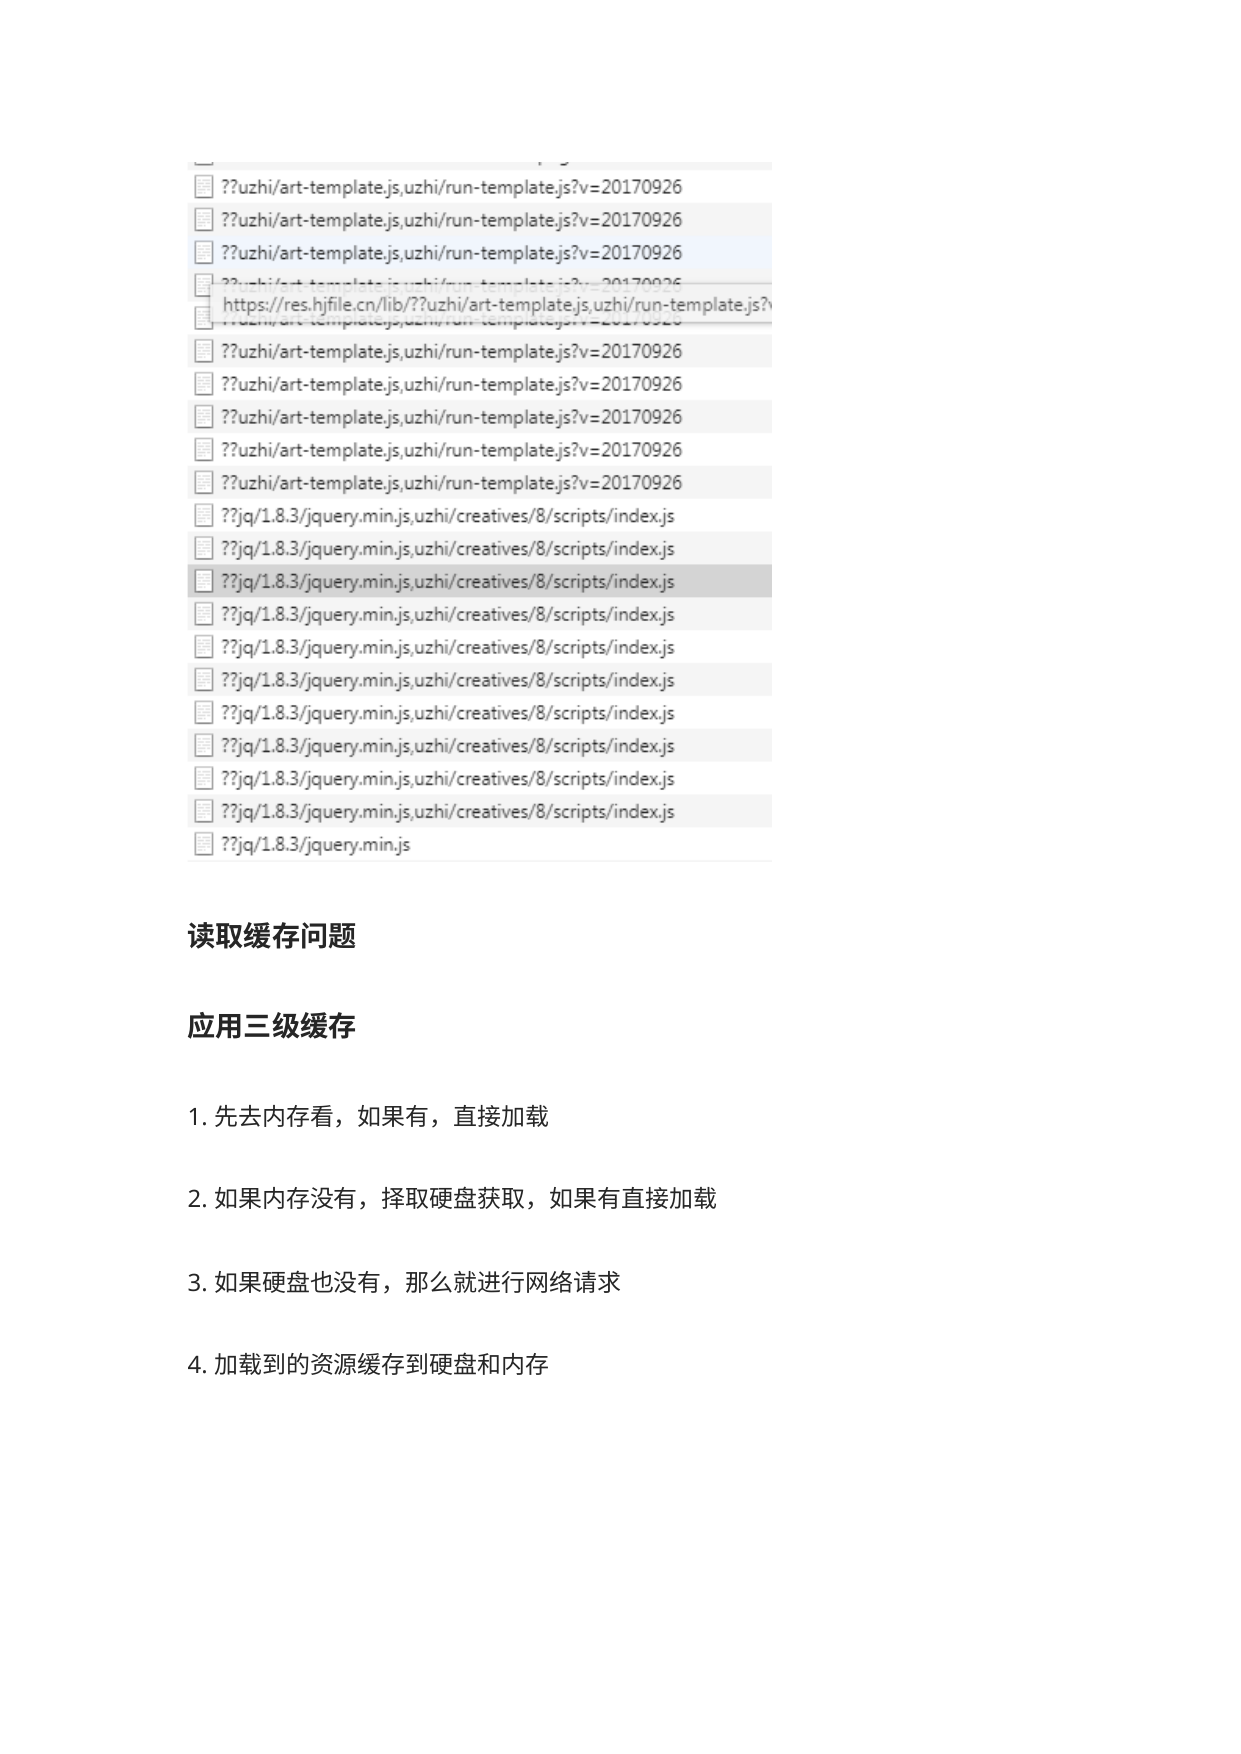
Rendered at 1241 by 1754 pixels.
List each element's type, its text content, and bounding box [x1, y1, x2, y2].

text 应用三级缓存 [187, 992, 1053, 1057]
picture [187, 162, 772, 862]
text 3. 如果硬盘也没有，那么就进行网络请求 [187, 1248, 1053, 1313]
text 读取缓存问题 [187, 902, 1053, 967]
text 2. 如果内存没有，择取硬盘获取，如果有直接加载 [187, 1165, 1053, 1230]
text 1. 先去内存看，如果有，直接加载 [187, 1082, 1053, 1147]
text 4. 加载到的资源缓存到硬盘和内存 [187, 1331, 1053, 1396]
